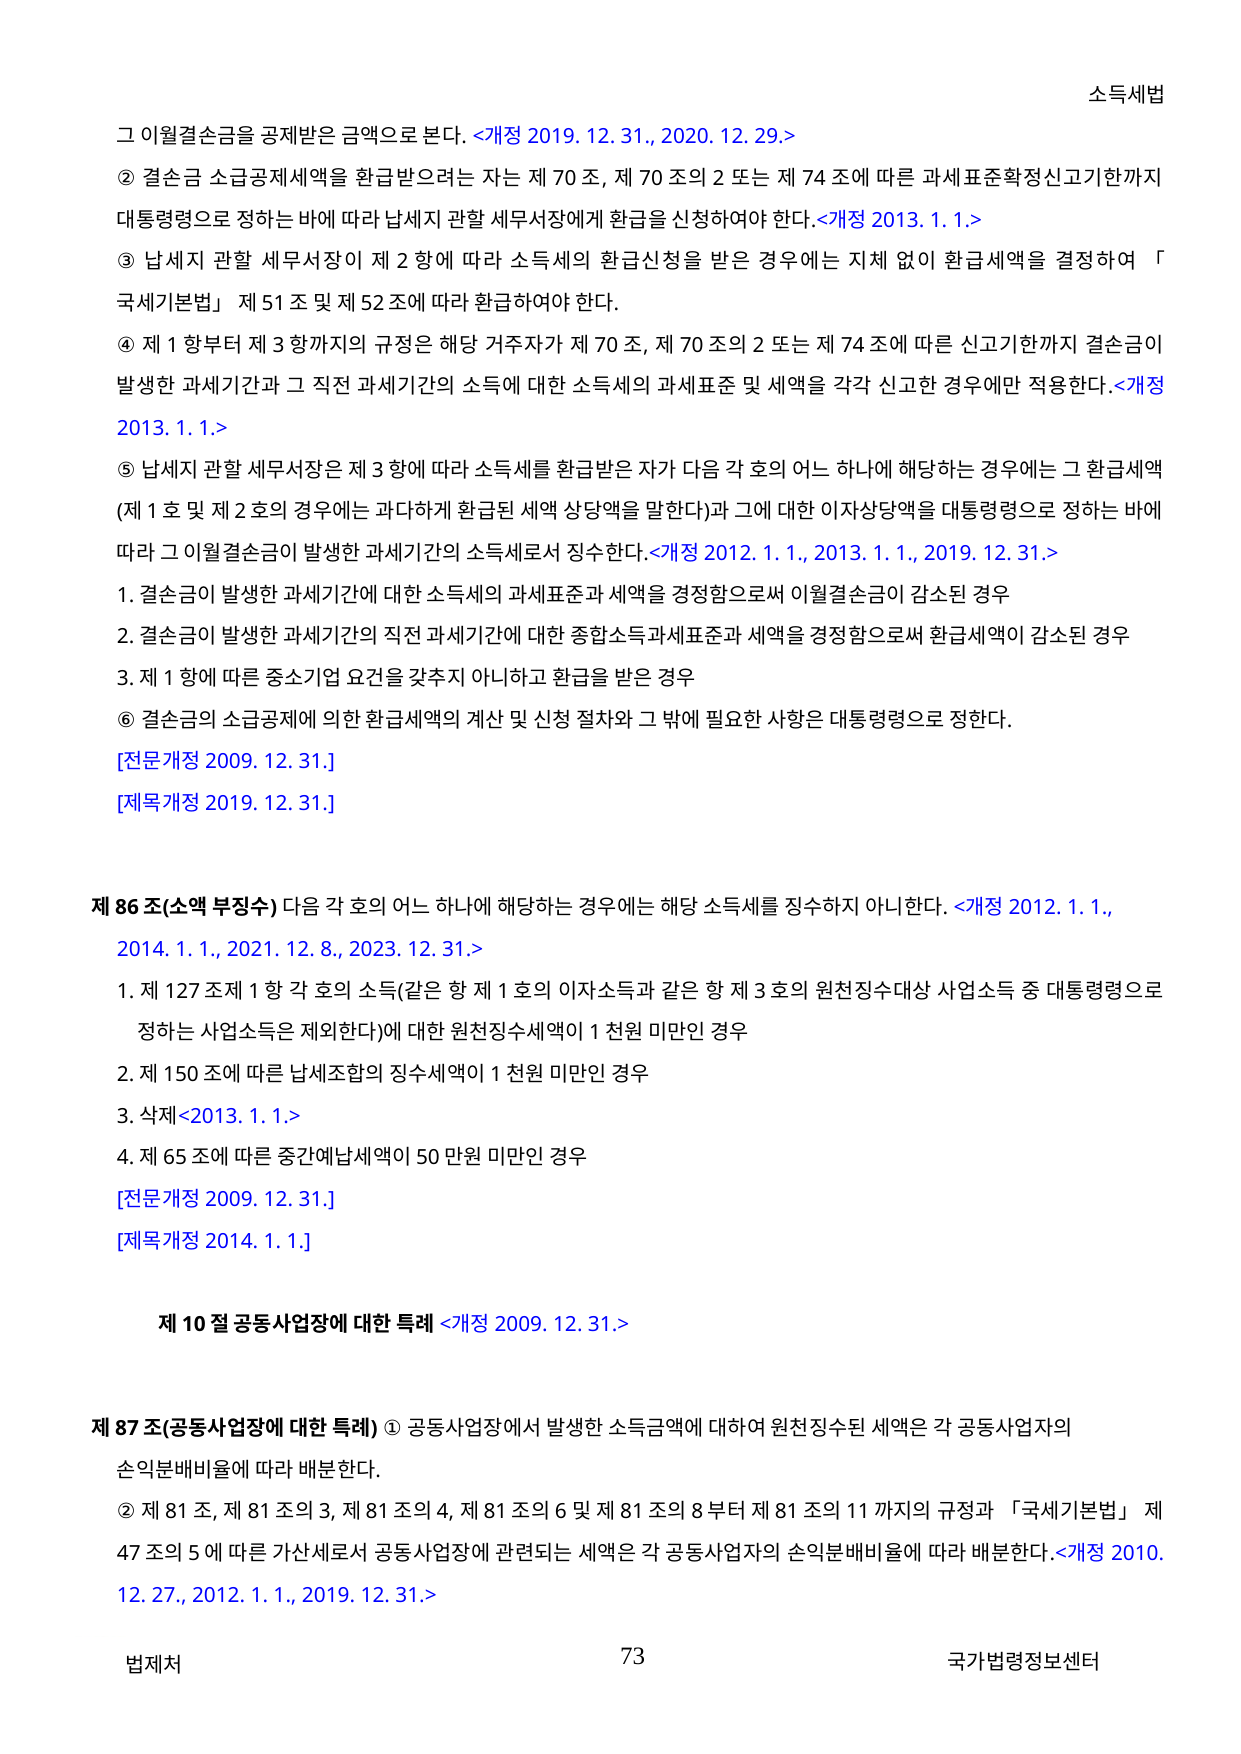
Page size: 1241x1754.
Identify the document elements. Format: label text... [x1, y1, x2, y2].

text ⑥ 결손금의 소급공제에 의한 환급세액의 계산 및 신청 절차와 그 밖에 필요한 사항은 대통령령으로 정한다. [117, 692, 1165, 733]
text 3. 제1항에 따른 중소기업 요건을 갖추지 아니하고 환급을 받은 경우 [117, 650, 1165, 692]
text 3. 삭제<2013. 1. 1.> [117, 1087, 1165, 1129]
text ④ 제1항부터 제3항까지의 규정은 해당 거주자가 제70조, 제70조의2 또는 제74조에 따른 신고기한까지 결손금이 발생한 과세기간과 그 직전 과세기간의 소득에 대한 소득세의 과세표준 및 세액을 각각 신고한 경우에만 적용한다.<개정 2013. 1. 1.> [117, 317, 1165, 442]
text ③ 납세지 관할 세무서장이 제2항에 따라 소득세의 환급신청을 받은 경우에는 지체 없이 환급세액을 결정하여 「국세기본법」 제51조 및 제52조에 따라 환급하여야 한다. [117, 233, 1165, 317]
text 2. 결손금이 발생한 과세기간의 직전 과세기간에 대한 종합소득과세표준과 세액을 경정함으로써 환급세액이 감소된 경우 [117, 608, 1165, 650]
text 1. 제127조제1항 각 호의 소득(같은 항 제1호의 이자소득과 같은 항 제3호의 원천징수대상 사업소득 중 대통령령으로 정하는 사업소득은 제외한다)에 대한 원천징수세액이 1천원 미만인 경우 [117, 962, 1165, 1046]
text [제목개정 2019. 12. 31.] [117, 775, 1165, 817]
text 2. 제150조에 따른 납세조합의 징수세액이 1천원 미만인 경우 [117, 1046, 1165, 1087]
text [전문개정 2009. 12. 31.] [117, 1171, 1165, 1212]
text ② 제81조, 제81조의3, 제81조의4, 제81조의6 및 제81조의8부터 제81조의11까지의 규정과 「국세기본법」 제47조의5에 따른 가산세로서 공동사업장에 관련되는 세액은 각 공동사업자의 손익분배비율에 따라 배분한다.<개정 2010. 12. 27., 2012. 1. 1., 2019. 12. 31.> [117, 1483, 1165, 1608]
text ② 결손금 소급공제세액을 환급받으려는 자는 제70조, 제70조의2 또는 제74조에 따른 과세표준확정신고기한까지 대통령령으로 정하는 바에 따라 납세지 관할 세무서장에게 환급을 신청하여야 한다.<개정 2013. 1. 1.> [117, 150, 1165, 233]
text [제목개정 2014. 1. 1.] [117, 1212, 1165, 1254]
text 제87조(공동사업장에 대한 특례) ① 공동사업장에서 발생한 소득금액에 대하여 원천징수된 세액은 각 공동사업자의 손익분배비율에 따라 배분한다. [92, 1400, 1165, 1483]
text ⑤ 납세지 관할 세무서장은 제3항에 따라 소득세를 환급받은 자가 다음 각 호의 어느 하나에 해당하는 경우에는 그 환급세액(제1호 및 제2호의 경우에는 과다하게 환급된 세액 상당액을 말한다)과 그에 대한 이자상당액을 대통령령으로 정하는 바에 따라 그 이월결손금이 발생한 과세기간의 소득세로서 징수한다.<개정 2012. 1. 1., 2013. 1. 1., 2019. 12. 31.> [117, 442, 1165, 567]
text [전문개정 2009. 12. 31.] [117, 733, 1165, 775]
text 제86조(소액 부징수) 다음 각 호의 어느 하나에 해당하는 경우에는 해당 소득세를 징수하지 아니한다. <개정 2012. 1. 1., 2014. 1. 1., 2021. 12. 8., 2023. 12. 31.> [92, 879, 1165, 962]
text 1. 결손금이 발생한 과세기간에 대한 소득세의 과세표준과 세액을 경정함으로써 이월결손금이 감소된 경우 [117, 567, 1165, 608]
text 제10절 공동사업장에 대한 특례 <개정 2009. 12. 31.> [158, 1296, 1165, 1337]
text 4. 제65조에 따른 중간예납세액이 50만원 미만인 경우 [117, 1129, 1165, 1171]
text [92, 108, 1165, 150]
